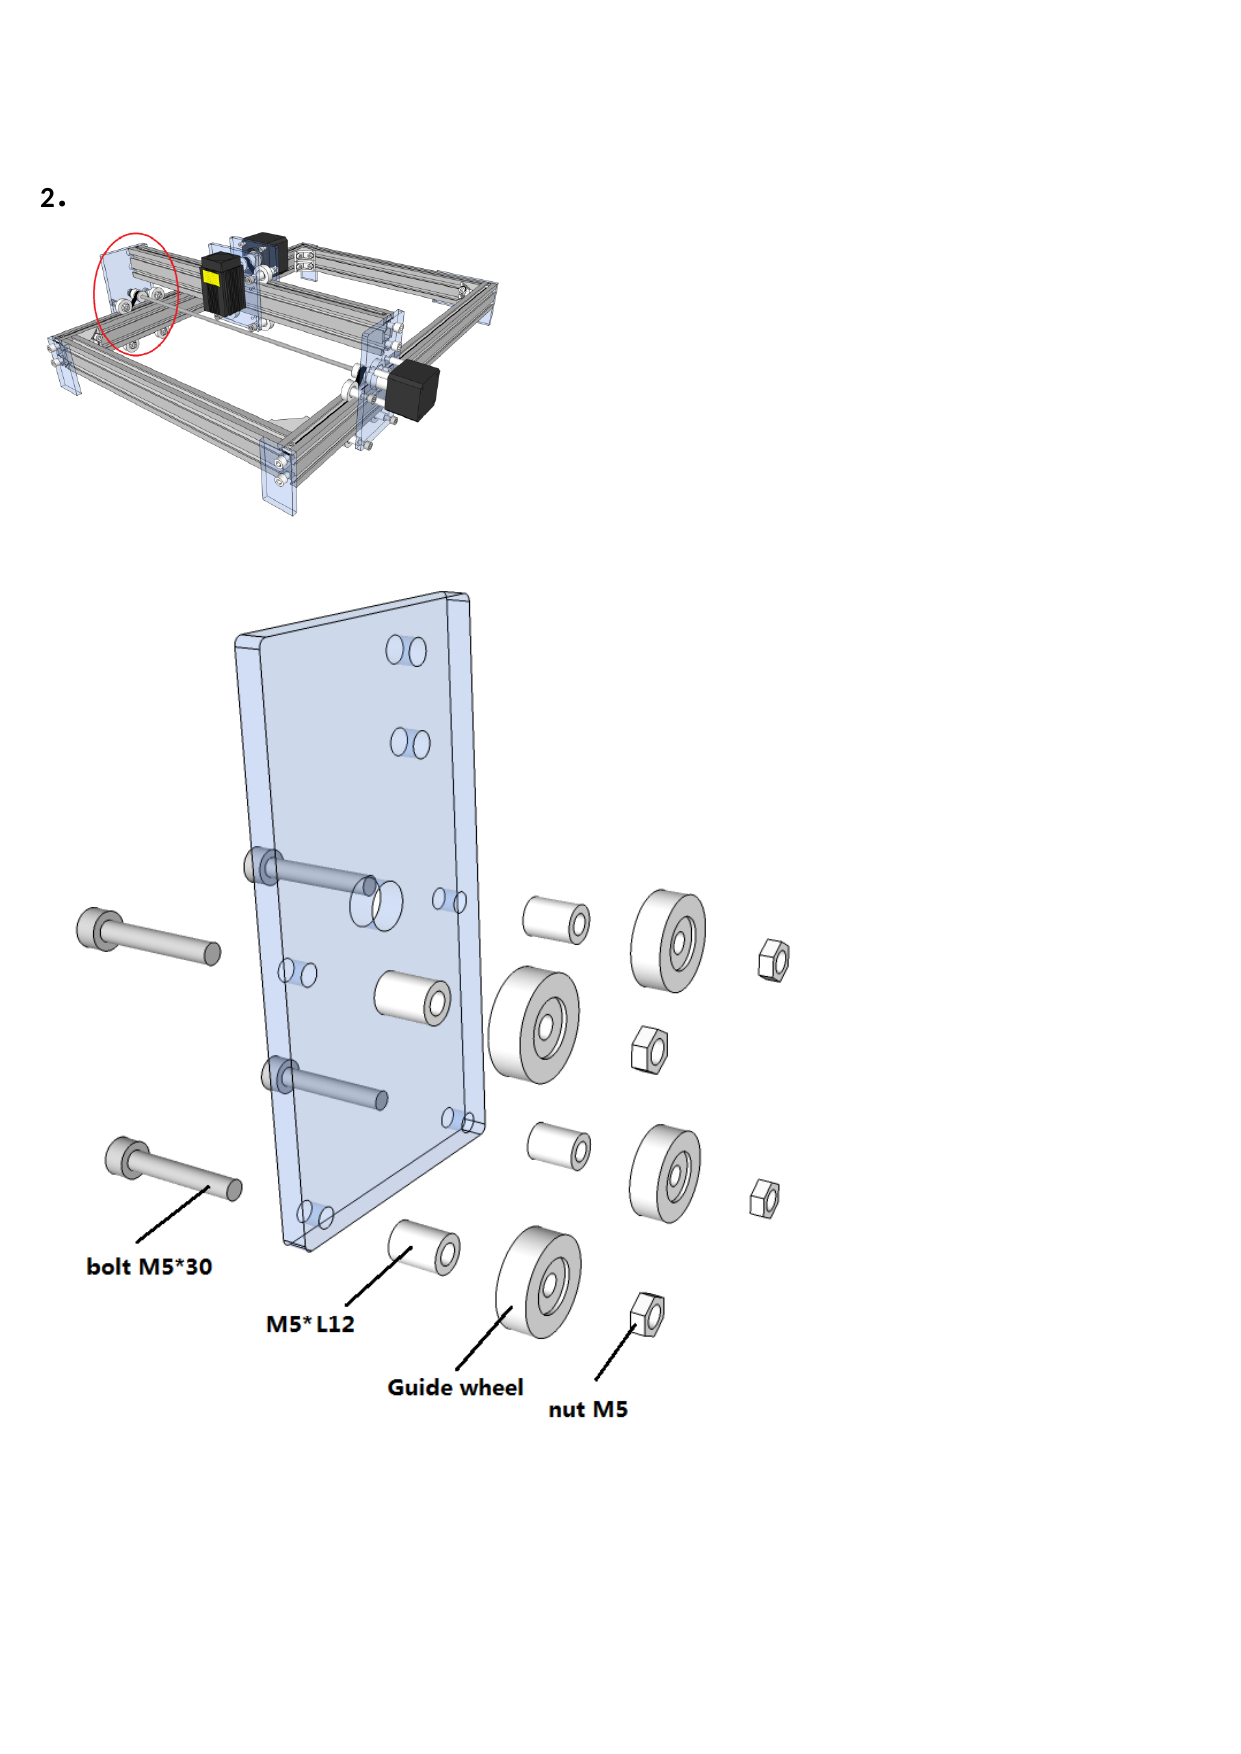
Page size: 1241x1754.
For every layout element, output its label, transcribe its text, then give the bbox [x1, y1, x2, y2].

picture [39, 552, 906, 1439]
picture [39, 227, 506, 523]
text 2． [40, 162, 1191, 227]
